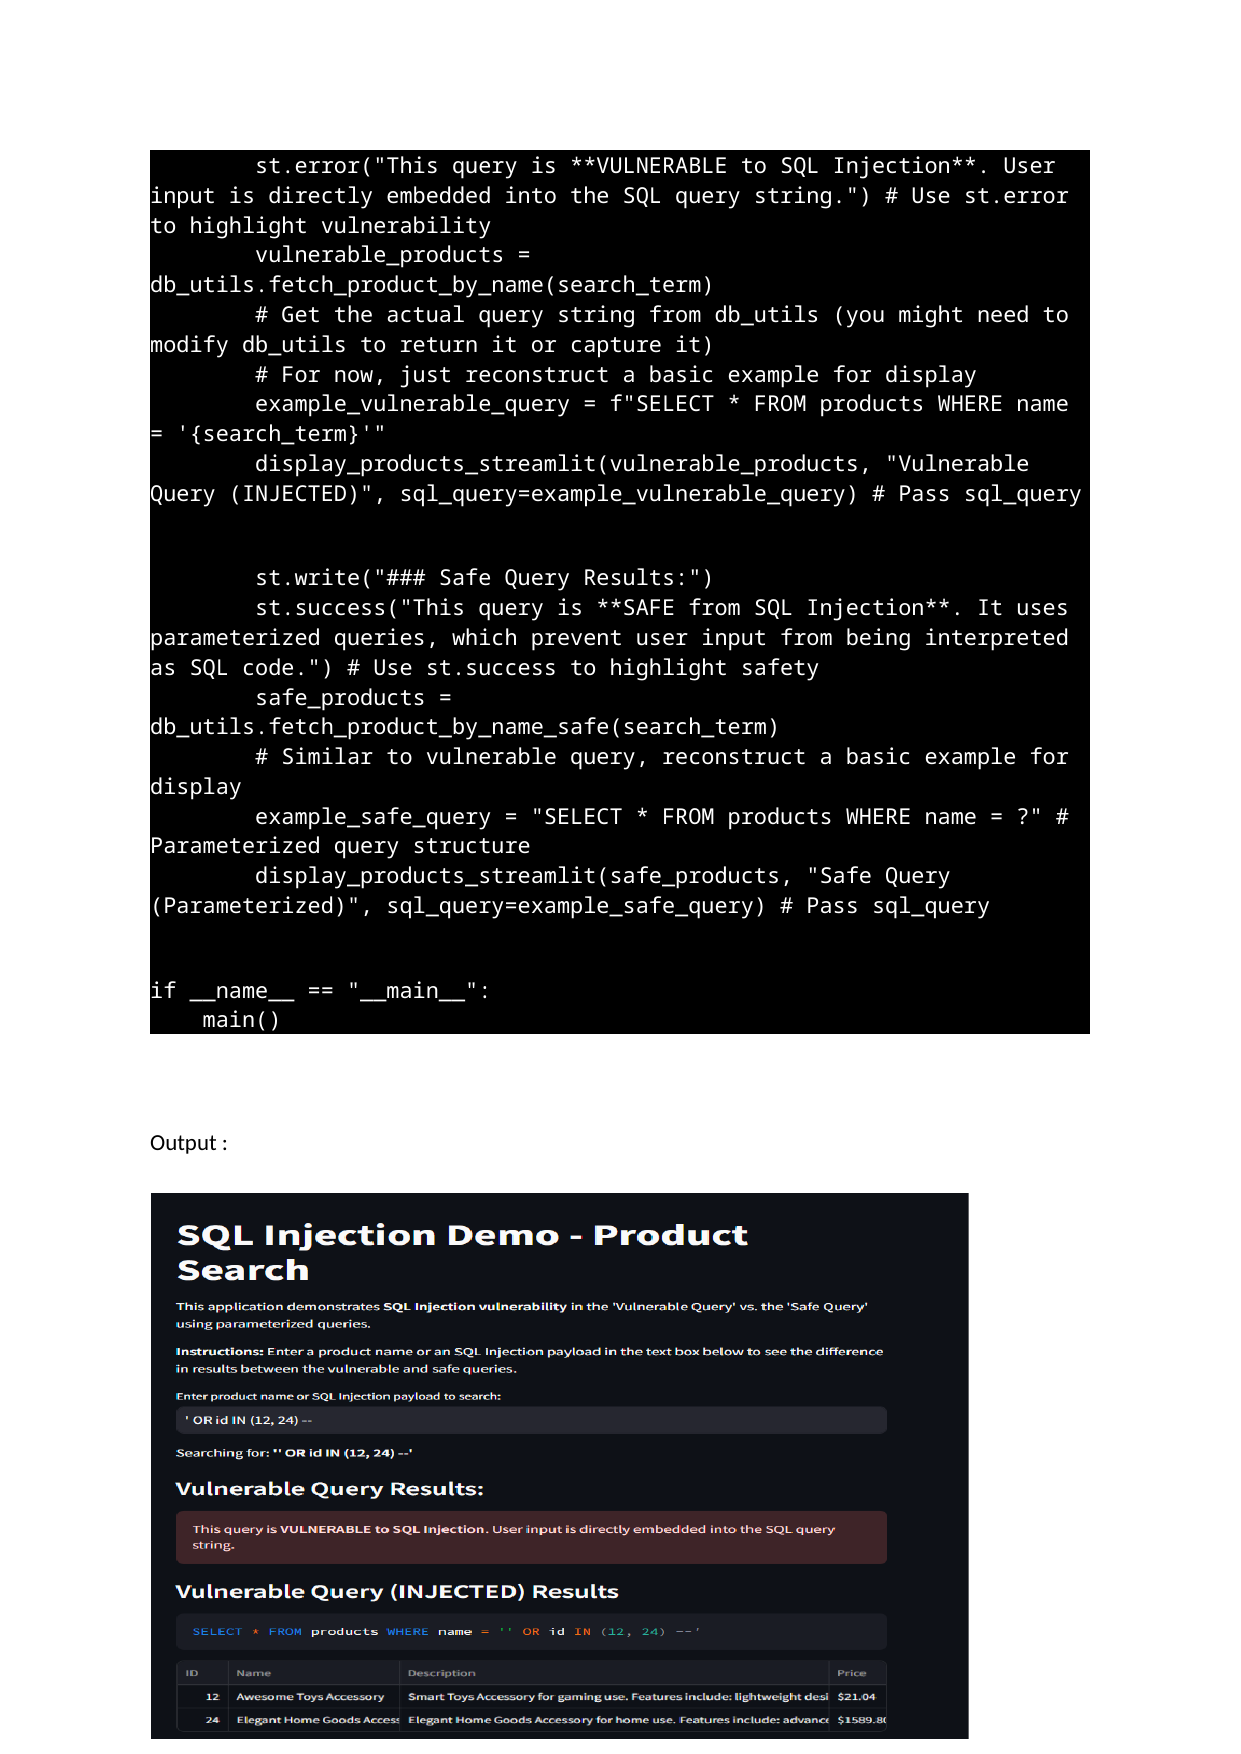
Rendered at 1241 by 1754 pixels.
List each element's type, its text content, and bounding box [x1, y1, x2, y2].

text main() [150, 1004, 1090, 1034]
text st.write("### Safe Query Results:") [150, 562, 1090, 592]
text st.error("This query is **VULNERABLE to SQL Injection**. User input is directly embedded into the SQL query string.") # Use st.error to highlight vulnerability [150, 150, 1090, 239]
text # For now, just reconstruct a basic example for display [150, 358, 1090, 388]
text # Get the actual query string from db_utils (you might need to modify db_utils to return it or capture it) [150, 299, 1090, 358]
picture [150, 1193, 969, 1737]
text display_products_streamlit(safe_products, "Safe Query (Parameterized)", sql_query=example_safe_query) # Pass sql_query [150, 860, 1090, 920]
text example_safe_query = "SELECT * FROM products WHERE name = ?" # Parameterized query structure [150, 801, 1090, 860]
text display_products_streamlit(vulnerable_products, "Vulnerable Query (INJECTED)", sql_query=example_vulnerable_query) # Pass sql_query [150, 448, 1090, 507]
text vulnerable_products = db_utils.fetch_product_by_name(search_term) [150, 239, 1090, 299]
text Output : [150, 1128, 1090, 1216]
text st.success("This query is **SAFE from SQL Injection**. It uses parameterized queries, which prevent user input from being interpreted as SQL code.") # Use st.success to highlight safety [150, 592, 1090, 681]
text if __name__ == "__main__": [150, 974, 1090, 1004]
text example_vulnerable_query = f"SELECT * FROM products WHERE name = '{search_term}'" [150, 388, 1090, 448]
text safe_products = db_utils.fetch_product_by_name_safe(search_term) [150, 681, 1090, 741]
text # Similar to vulnerable query, reconstruct a basic example for display [150, 741, 1090, 801]
